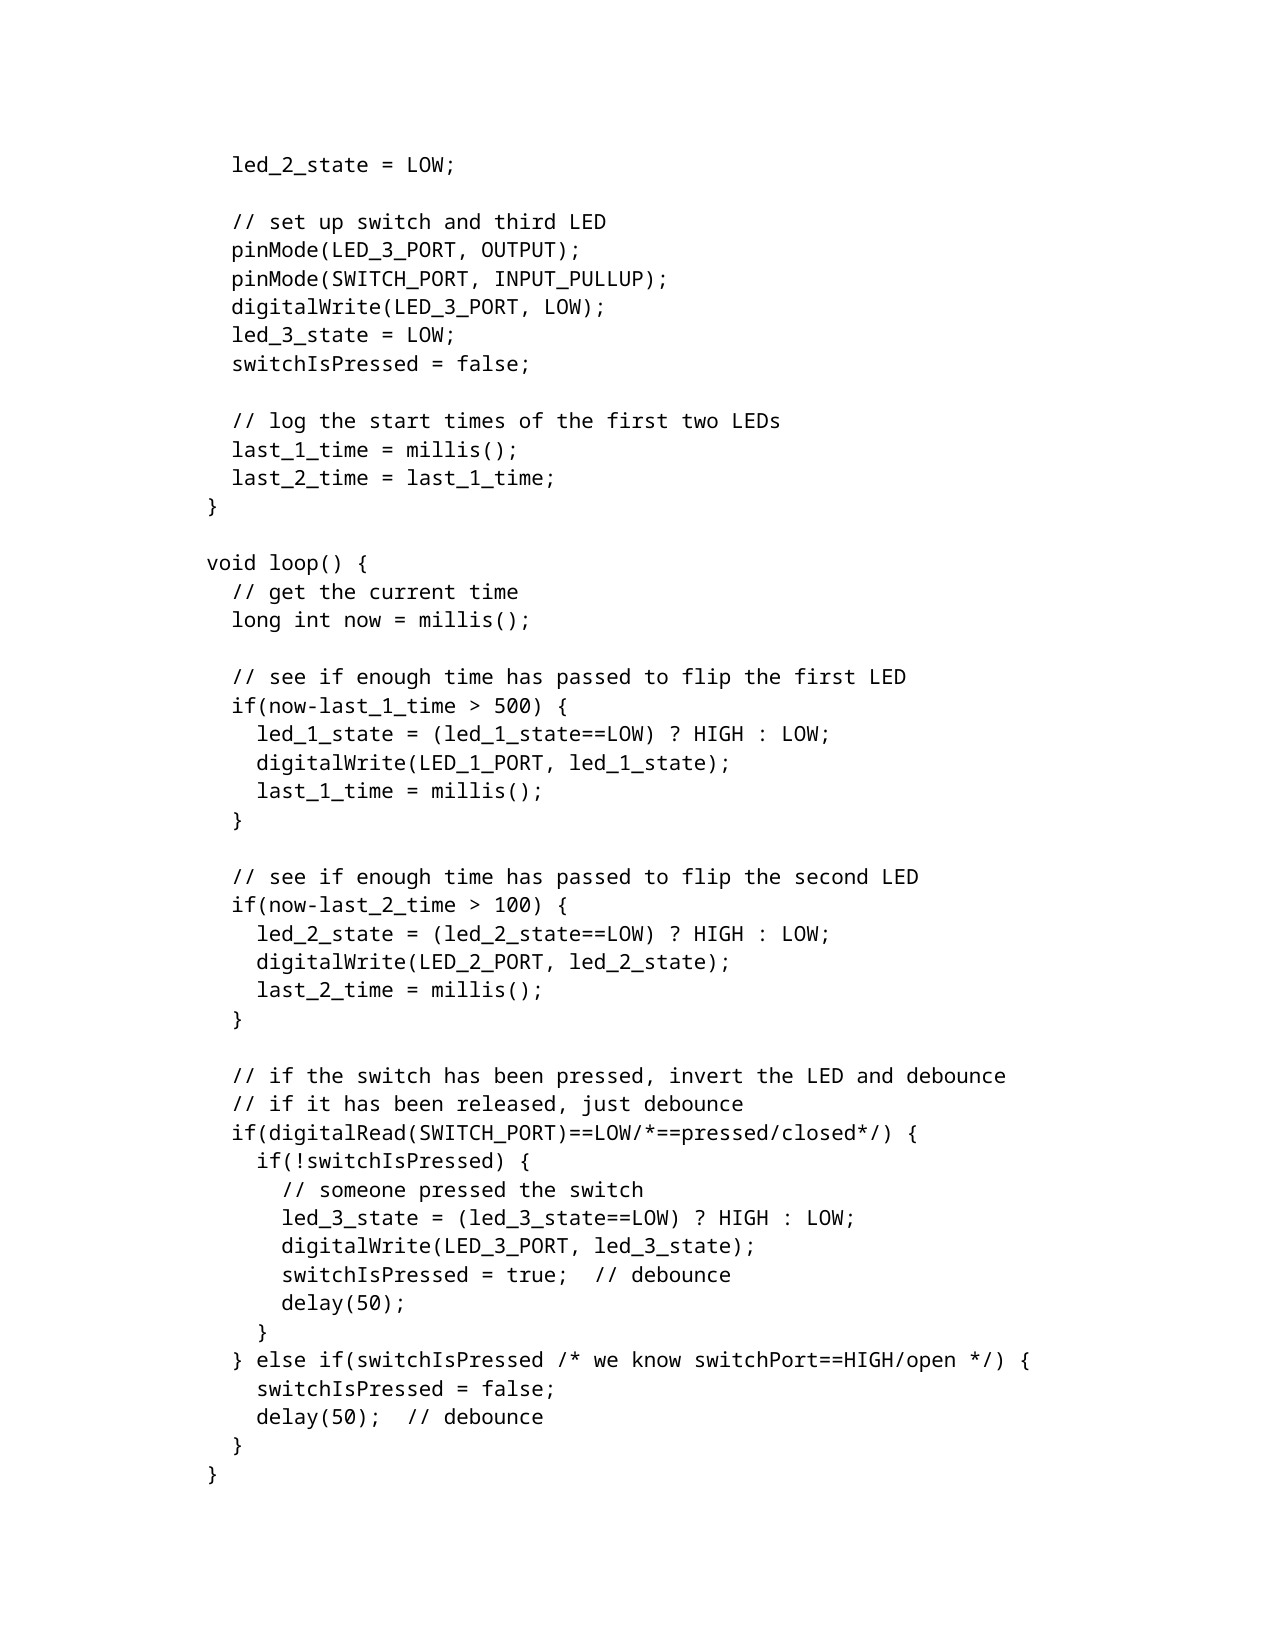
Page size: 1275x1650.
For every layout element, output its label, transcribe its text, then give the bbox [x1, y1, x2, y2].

text if(now-last_2_time > 100) { [206, 890, 1125, 919]
text if(!switchIsPressed) { [206, 1146, 1125, 1175]
text } [206, 1317, 1125, 1345]
text led_3_state = LOW; [206, 321, 1125, 349]
text } [206, 1459, 1125, 1487]
text digitalWrite(LED_2_PORT, led_2_state); [206, 947, 1125, 976]
text digitalWrite(LED_3_PORT, LOW); [206, 292, 1125, 321]
text last_2_time = millis(); [206, 976, 1125, 1004]
text long int now = millis(); [206, 605, 1125, 634]
text last_1_time = millis(); [206, 435, 1125, 463]
text } [206, 1431, 1125, 1459]
text led_2_state = (led_2_state==LOW) ? HIGH : LOW; [206, 919, 1125, 947]
text } [206, 1004, 1125, 1032]
text switchIsPressed = false; [206, 349, 1125, 377]
text pinMode(SWITCH_PORT, INPUT_PULLUP); [206, 264, 1125, 292]
text // set up switch and third LED [206, 207, 1125, 235]
text void loop() { [206, 548, 1125, 577]
text digitalWrite(LED_1_PORT, led_1_state); [206, 748, 1125, 776]
text led_1_state = (led_1_state==LOW) ? HIGH : LOW; [206, 719, 1125, 748]
text // get the current time [206, 577, 1125, 605]
text // see if enough time has passed to flip the second LED [206, 862, 1125, 890]
text } else if(switchIsPressed /* we know switchPort==HIGH/open */) { [206, 1345, 1125, 1374]
text last_1_time = millis(); [206, 776, 1125, 805]
text } [206, 492, 1125, 520]
text // see if enough time has passed to flip the first LED [206, 662, 1125, 691]
text led_3_state = (led_3_state==LOW) ? HIGH : LOW; [206, 1203, 1125, 1232]
text } [206, 805, 1125, 833]
text led_2_state = LOW; [206, 150, 1125, 178]
text // if the switch has been pressed, invert the LED and debounce [206, 1061, 1125, 1089]
text // if it has been released, just debounce [206, 1089, 1125, 1118]
text pinMode(LED_3_PORT, OUTPUT); [206, 235, 1125, 264]
text last_2_time = last_1_time; [206, 463, 1125, 492]
text digitalWrite(LED_3_PORT, led_3_state); [206, 1232, 1125, 1260]
text if(now-last_1_time > 500) { [206, 691, 1125, 719]
text switchIsPressed = true; // debounce [206, 1260, 1125, 1288]
text delay(50); [206, 1288, 1125, 1317]
text delay(50); // debounce [206, 1402, 1125, 1431]
text switchIsPressed = false; [206, 1374, 1125, 1402]
text // log the start times of the first two LEDs [206, 406, 1125, 435]
text if(digitalRead(SWITCH_PORT)==LOW/*==pressed/closed*/) { [206, 1118, 1125, 1146]
text // someone pressed the switch [206, 1175, 1125, 1203]
